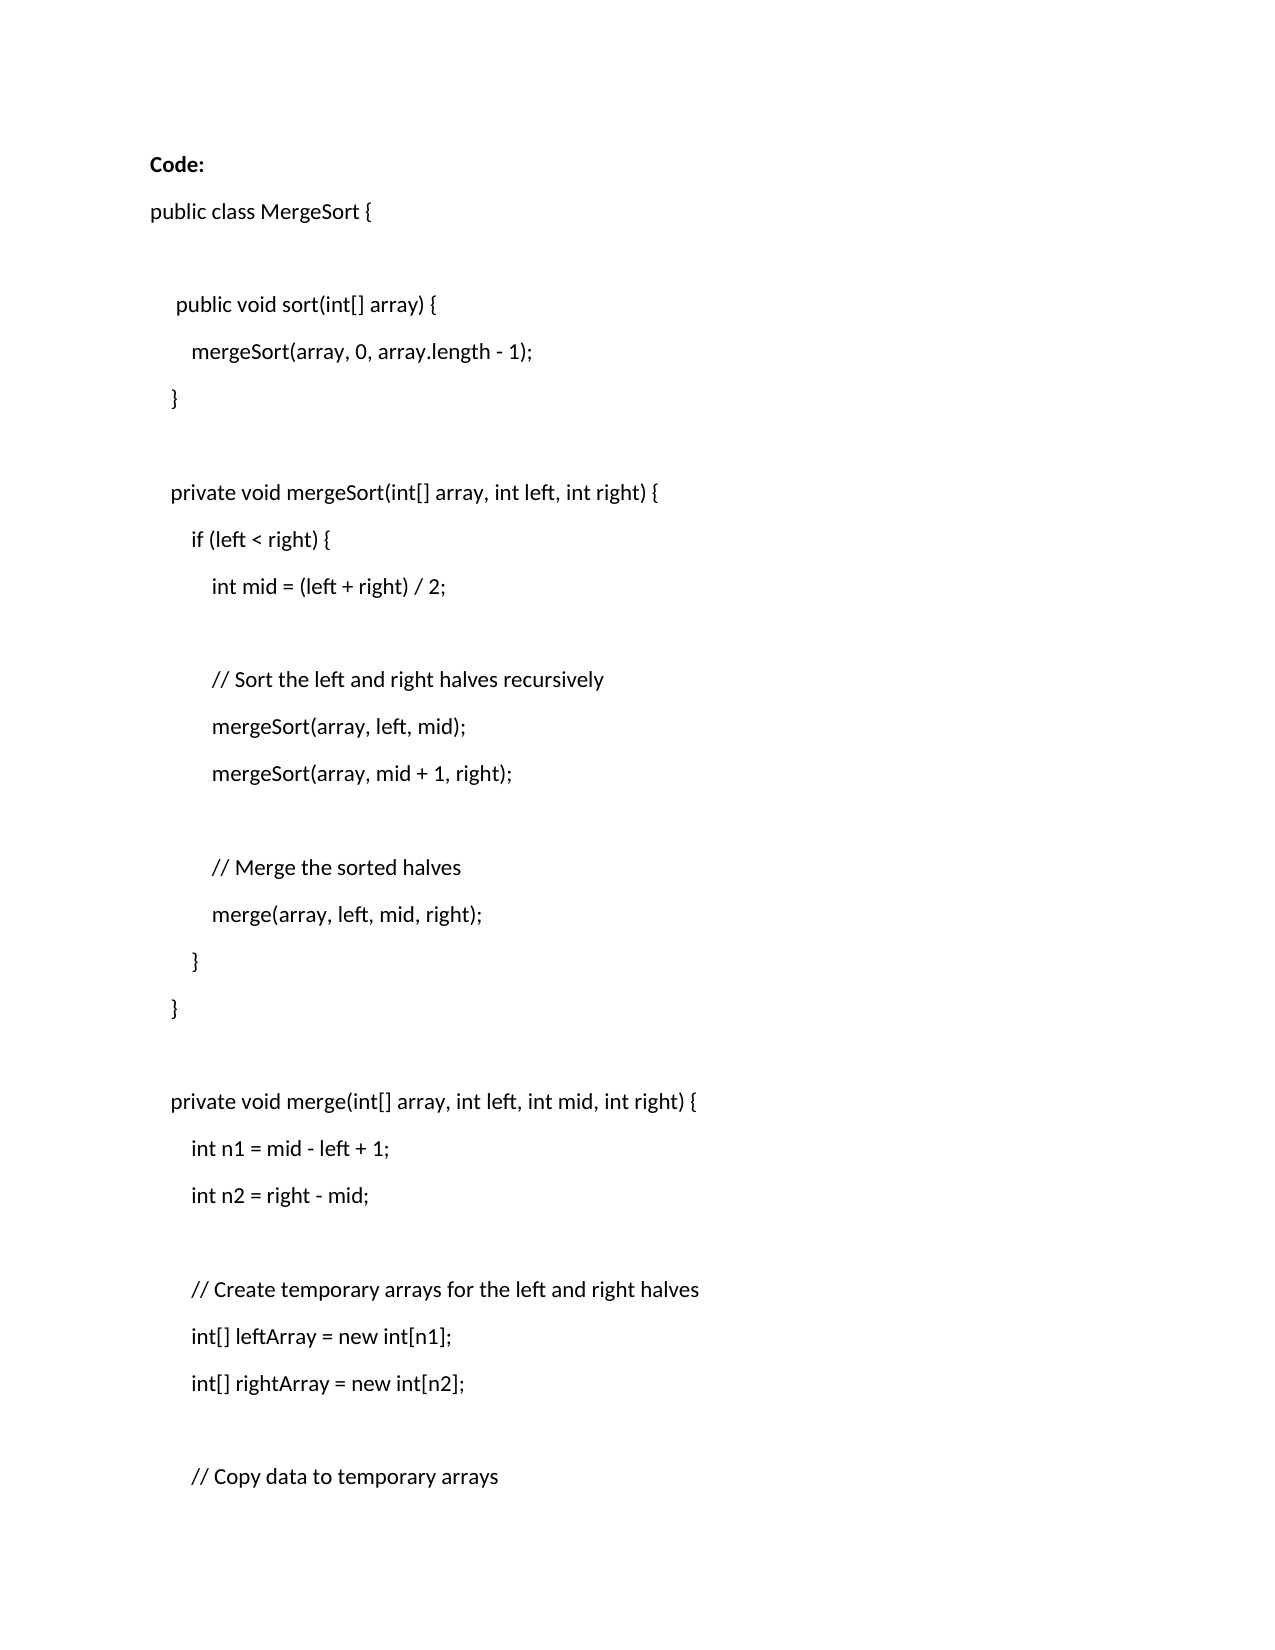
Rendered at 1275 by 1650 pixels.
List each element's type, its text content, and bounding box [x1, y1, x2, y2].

text public class MergeSort { [150, 197, 1125, 225]
text } [150, 994, 1125, 1022]
text private void merge(int[] array, int left, int mid, int right) { [150, 1087, 1125, 1116]
text int[] rightArray = new int[n2]; [150, 1369, 1125, 1397]
text // Copy data to temporary arrays [150, 1462, 1125, 1491]
text // Merge the sorted halves [150, 853, 1125, 881]
text if (left < right) { [150, 525, 1125, 553]
text mergeSort(array, left, mid); [150, 712, 1125, 741]
text mergeSort(array, 0, array.length - 1); [150, 337, 1125, 366]
text Code: [150, 150, 1125, 178]
text int mid = (left + right) / 2; [150, 572, 1125, 600]
text int n2 = right - mid; [150, 1181, 1125, 1209]
text } [150, 947, 1125, 975]
text int n1 = mid - left + 1; [150, 1134, 1125, 1162]
text int[] leftArray = new int[n1]; [150, 1322, 1125, 1350]
text } [150, 384, 1125, 412]
text // Sort the left and right halves recursively [150, 666, 1125, 694]
text public void sort(int[] array) { [150, 291, 1125, 319]
text mergeSort(array, mid + 1, right); [150, 759, 1125, 787]
text // Create temporary arrays for the left and right halves [150, 1275, 1125, 1303]
text private void mergeSort(int[] array, int left, int right) { [150, 478, 1125, 506]
text merge(array, left, mid, right); [150, 900, 1125, 928]
